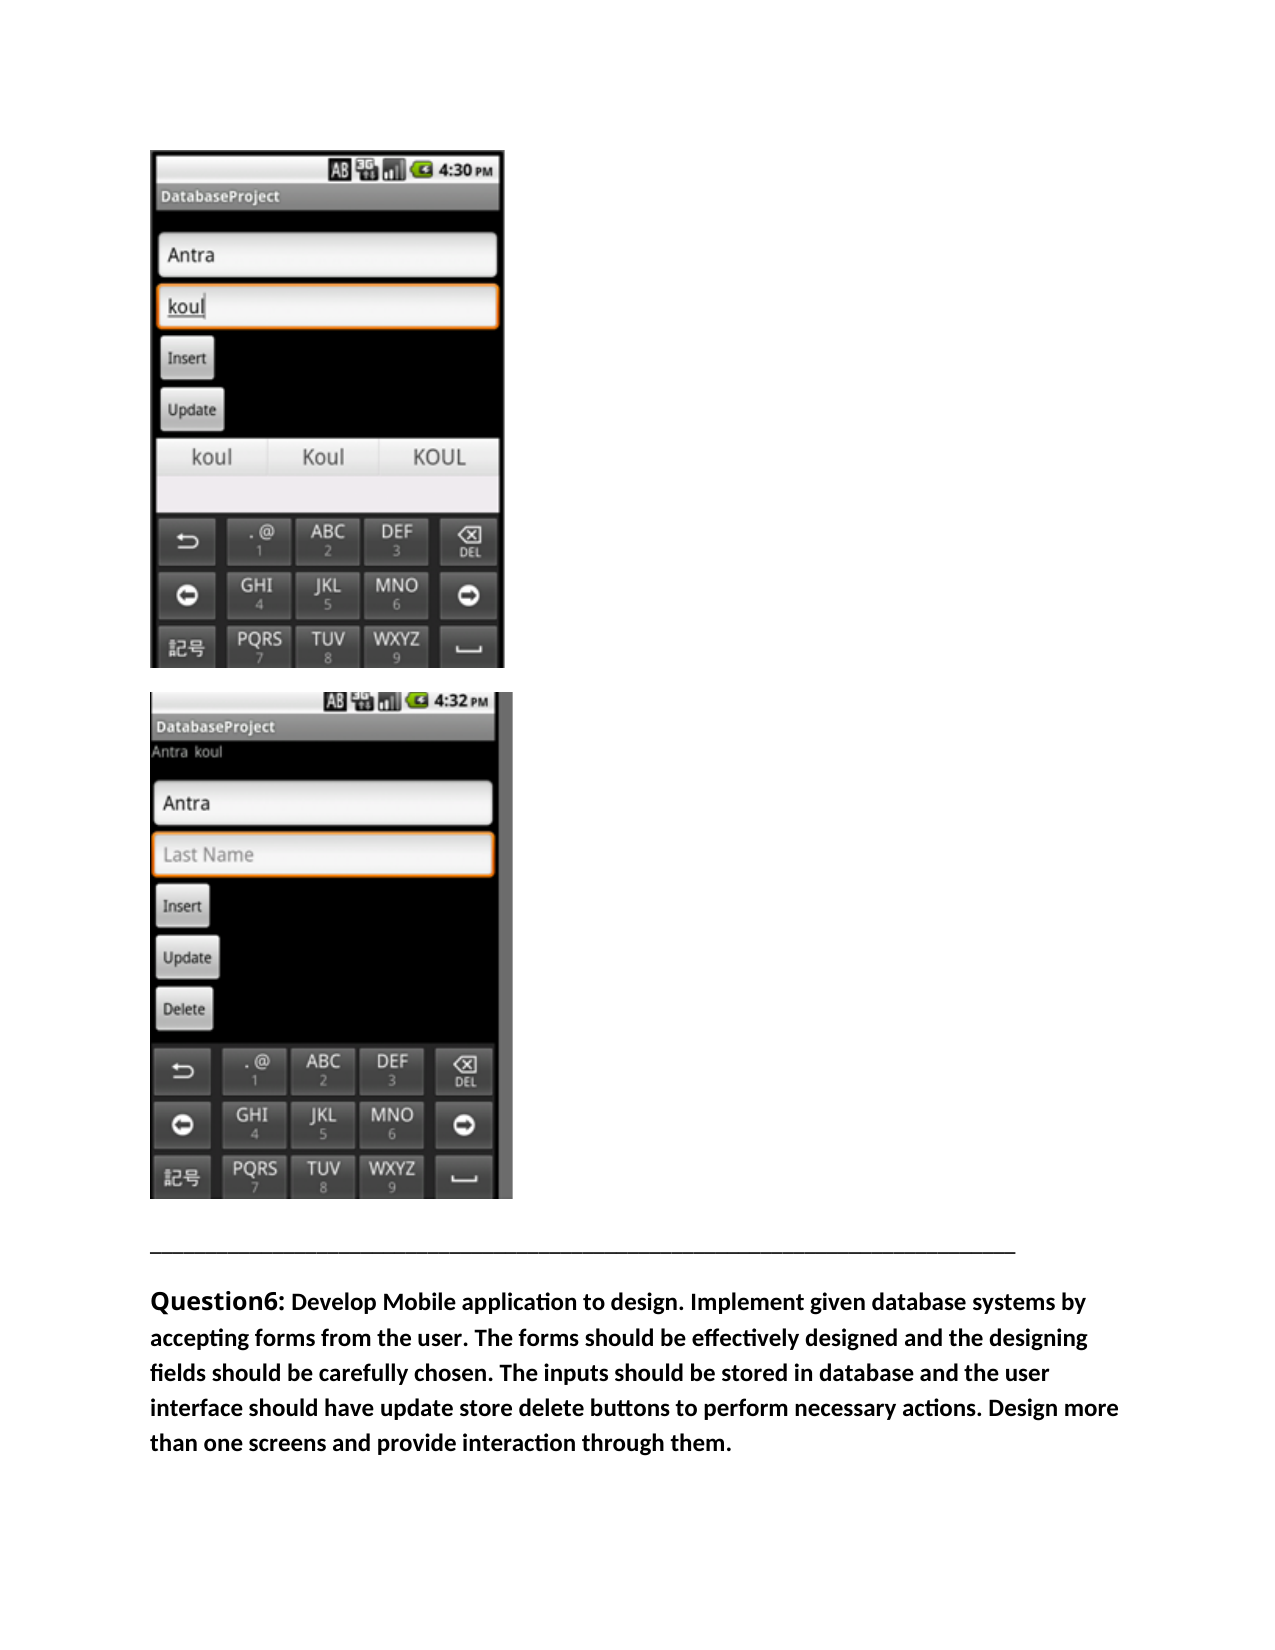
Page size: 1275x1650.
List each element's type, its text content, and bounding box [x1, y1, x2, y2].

text Question6: Develop Mobile application to design. Implement given database systems by accepting forms from the user. The forms should be effectively designed and the designing fields should be carefully chosen. The inputs should be stored in database and the user interface should have update store delete buttons to perform necessary actions. Design more than one screens and provide interaction through them. [150, 1283, 1125, 1457]
text ______________________________________________________________________________ [150, 1223, 1125, 1257]
picture [150, 692, 513, 1199]
picture [150, 150, 505, 668]
